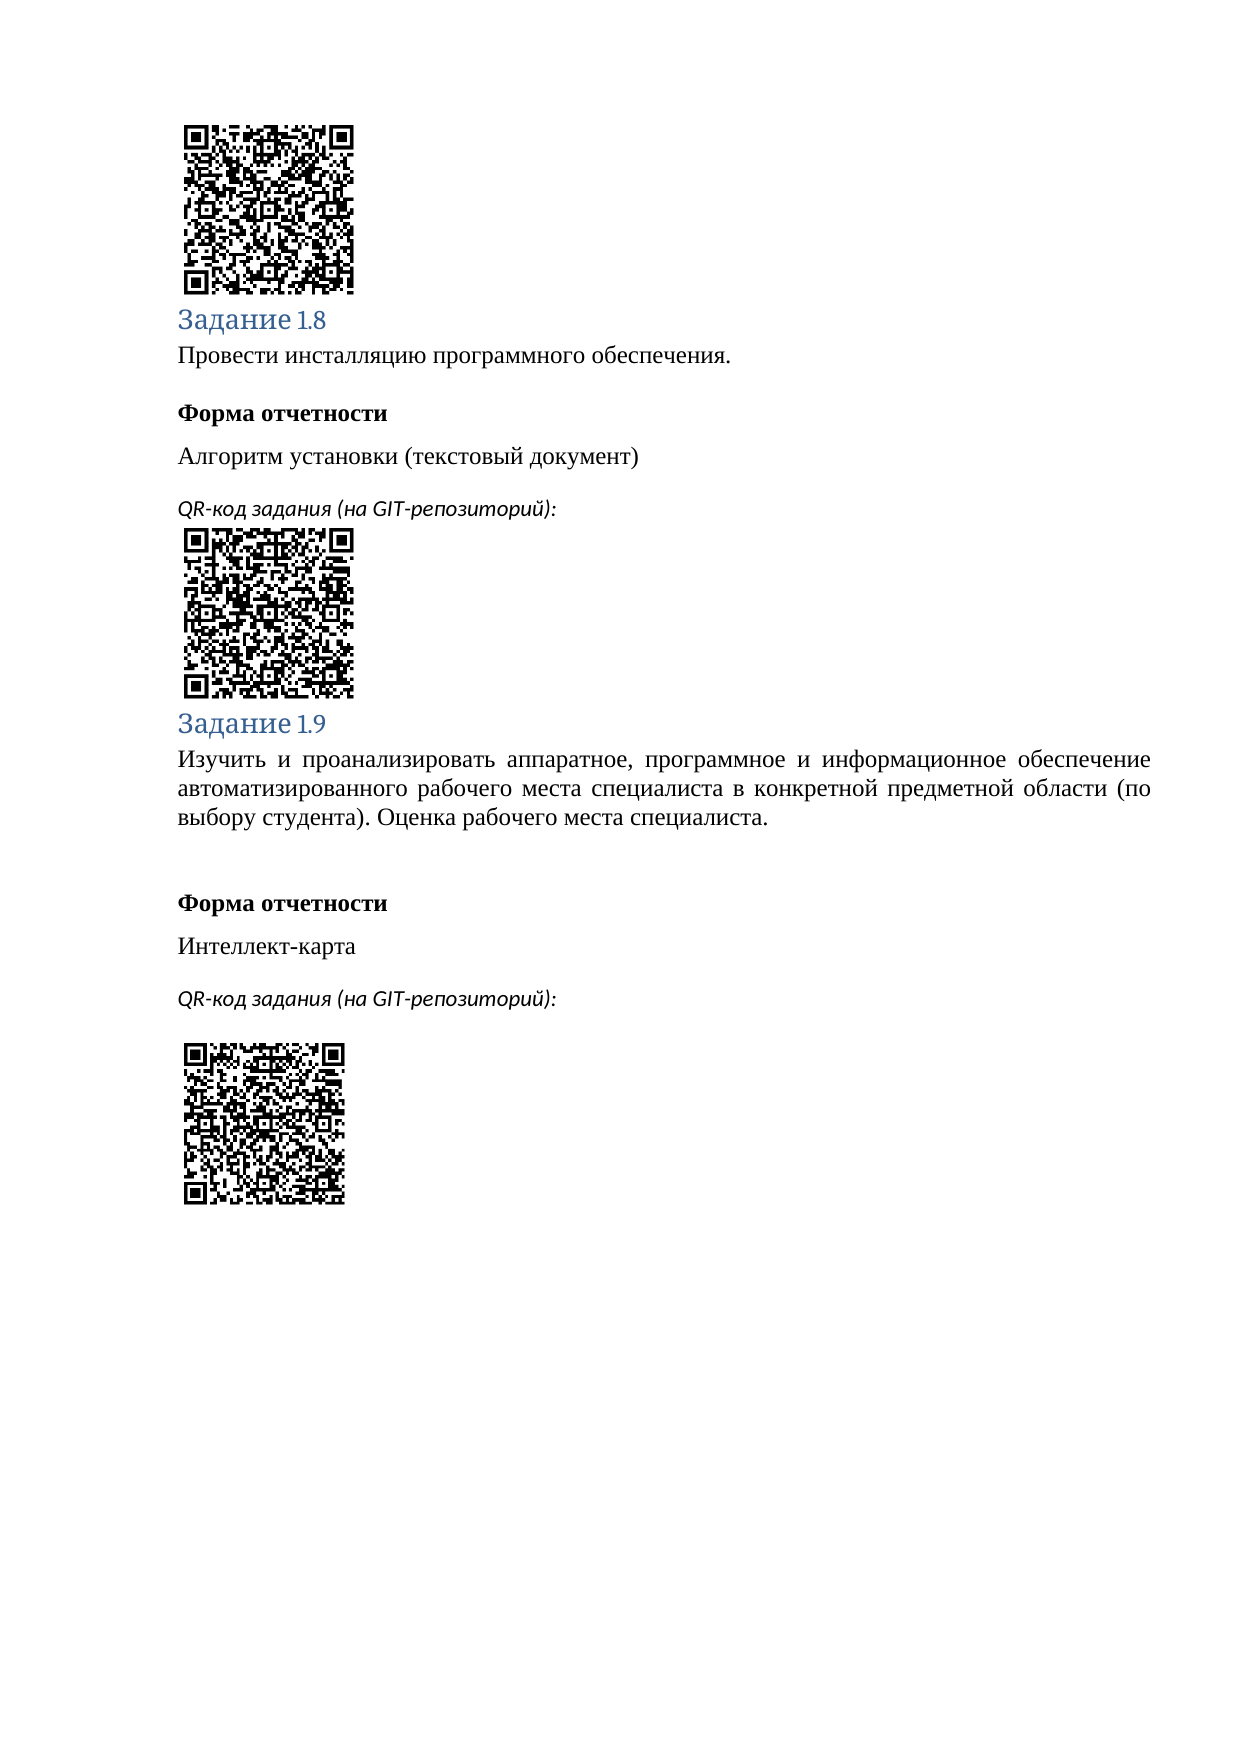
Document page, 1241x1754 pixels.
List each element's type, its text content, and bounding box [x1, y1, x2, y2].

text QR-код задания (на GIT-репозиторий): [177, 494, 1152, 522]
picture [177, 118, 360, 301]
picture [177, 522, 360, 705]
picture [177, 1037, 351, 1211]
text QR-код задания (на GIT-репозиторий): [177, 984, 1152, 1012]
text Изучить и проанализировать аппаратное, программное и информационное обеспечение автоматизированного рабочего места специалиста в конкретной предметной области (по выбору студента). Оценка рабочего места специалиста. [177, 744, 1152, 831]
text Интеллект-карта [177, 931, 1152, 960]
subtitle Задание 1.8 [177, 305, 1152, 336]
text Провести инсталляцию программного обеспечения. [177, 341, 1152, 369]
subtitle Задание 1.9 [177, 709, 1152, 740]
text Форма отчетности [177, 398, 1152, 427]
text Форма отчетности [177, 888, 1152, 917]
text Алгоритм установки (текстовый документ) [177, 441, 1152, 470]
